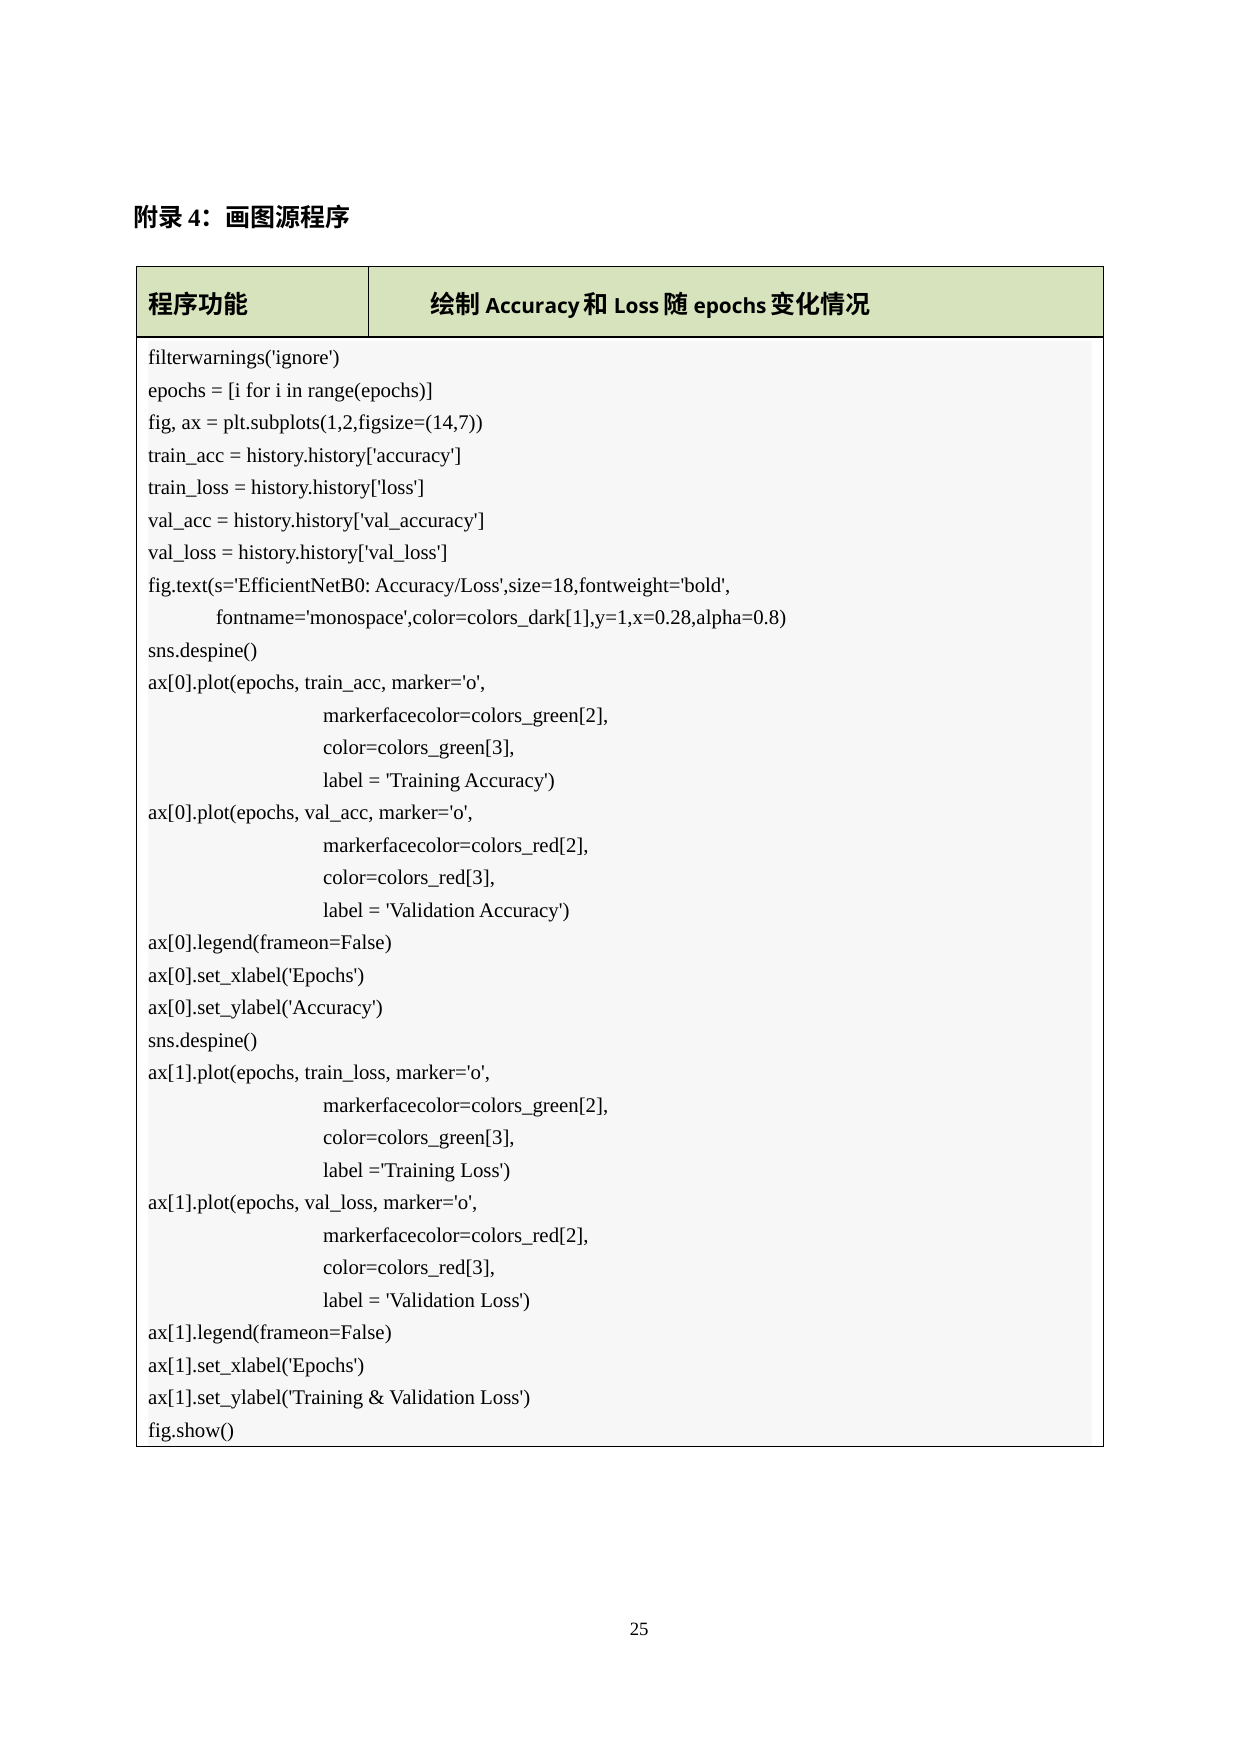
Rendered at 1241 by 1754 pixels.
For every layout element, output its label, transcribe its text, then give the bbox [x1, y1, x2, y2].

table_header 绘制Accuracy和Loss随epochs变化情况 [369, 267, 1103, 336]
table_header 程序功能 [137, 267, 368, 336]
table_cell filterwarnings('ignore') epochs = [i for i in range(epochs)] fig, ax = plt.subplots(1,2,figsize=(14,7)) train_acc = history.history['accuracy'] train_loss = history.history['loss'] val_acc = history.history['val_accuracy'] val_loss = history.history['val_loss'] fig.text(s='EfficientNetB0: Accuracy/Loss',size=18,fontweight='bold', fontname='monospace',color=colors_dark[1],y=1,x=0.28,alpha=0.8) sns.despine() ax[0].plot(epochs, train_acc, marker='o', markerfacecolor=colors_green[2], color=colors_green[3], label = 'Training Accuracy') ax[0].plot(epochs, val_acc, marker='o', markerfacecolor=colors_red[2], color=colors_red[3], label = 'Validation Accuracy') ax[0].legend(frameon=False) ax[0].set_xlabel('Epochs') ax[0].set_ylabel('Accuracy') sns.despine() ax[1].plot(epochs, train_loss, marker='o', markerfacecolor=colors_green[2], color=colors_green[3], label ='Training Loss') ax[1].plot(epochs, val_loss, marker='o', markerfacecolor=colors_red[2], color=colors_red[3], label = 'Validation Loss') ax[1].legend(frameon=False) ax[1].set_xlabel('Epochs') ax[1].set_ylabel('Training & Validation Loss') fig.show() [137, 338, 1103, 1446]
subtitle 附录4：画图源程序 [133, 183, 1107, 248]
